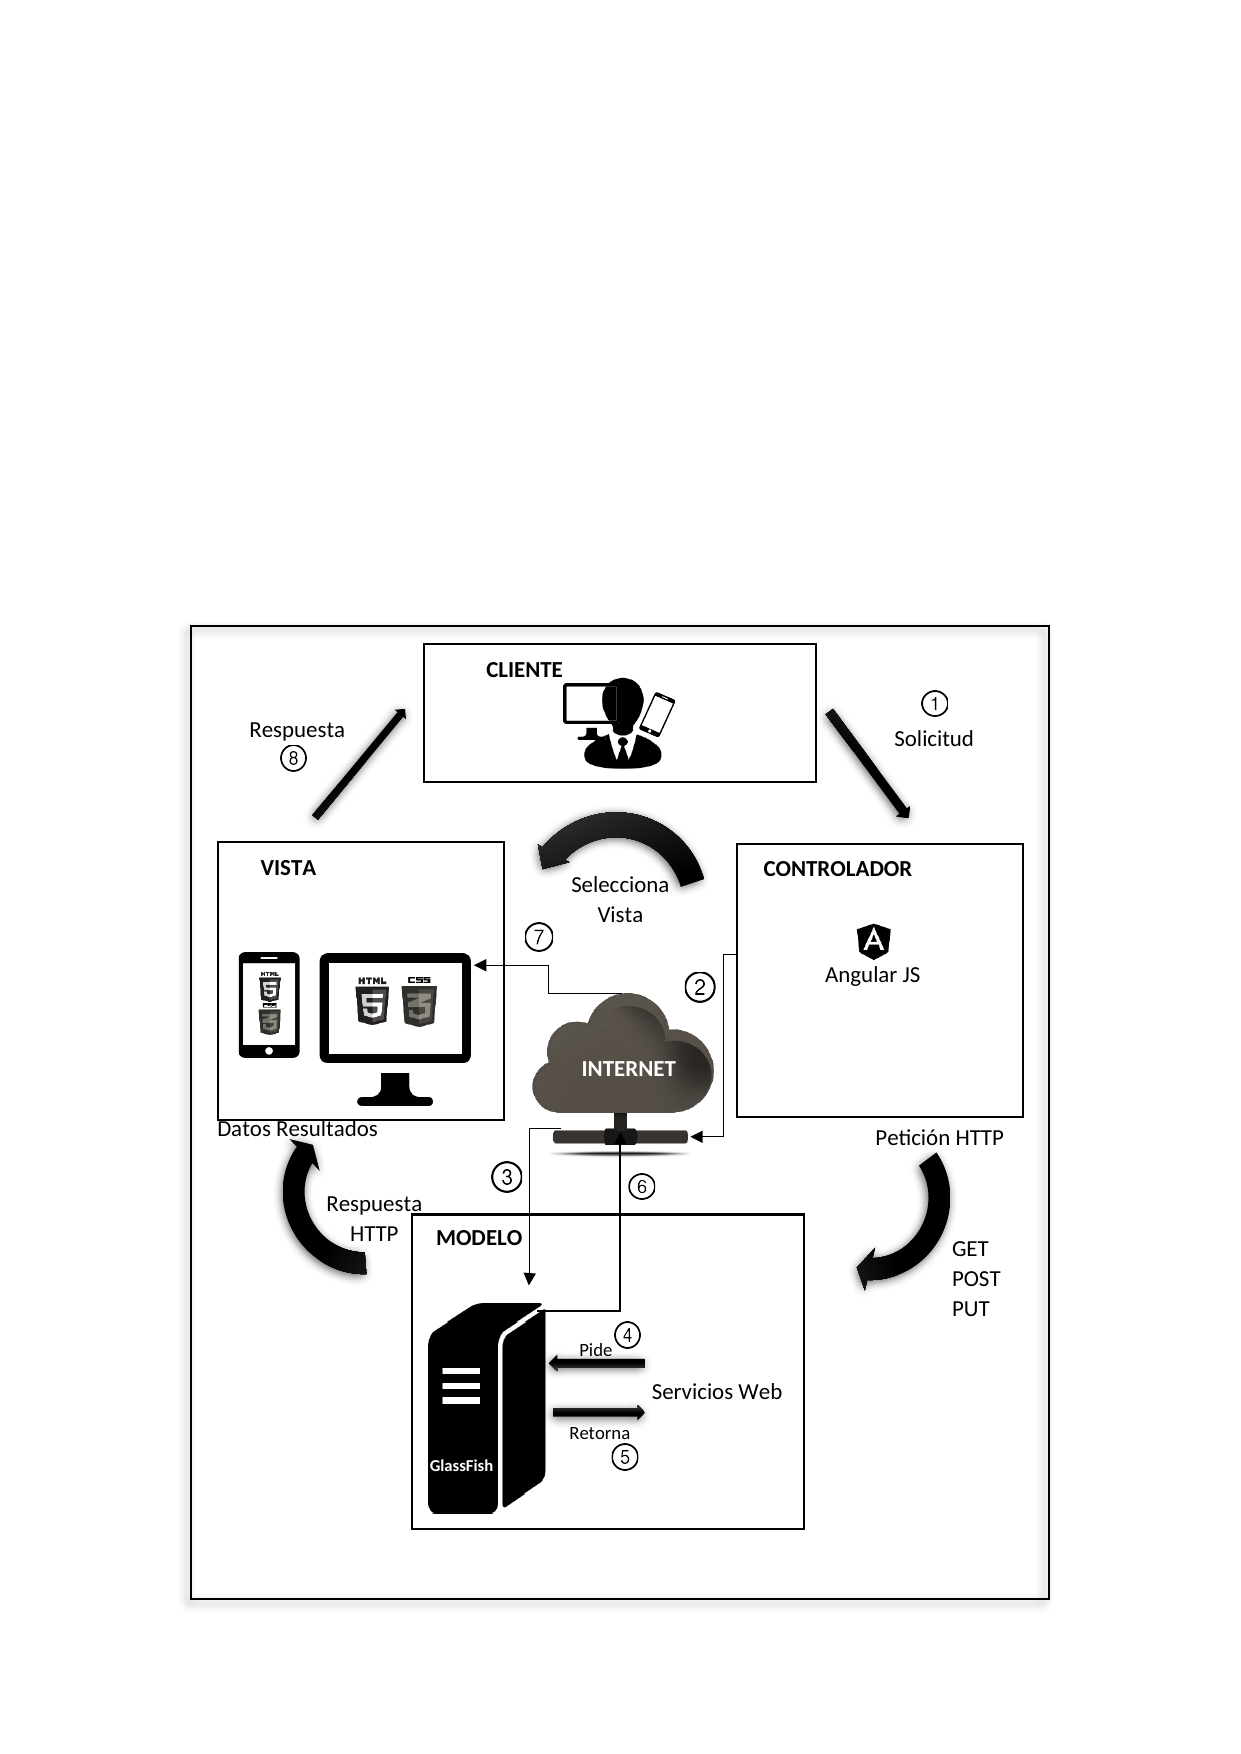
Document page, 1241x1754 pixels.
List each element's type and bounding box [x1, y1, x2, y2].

picture [563, 677, 675, 769]
picture [319, 953, 471, 1106]
picture [921, 690, 948, 717]
picture [238, 952, 300, 1058]
picture [684, 972, 716, 1003]
picture [854, 922, 893, 961]
picture [280, 745, 307, 772]
picture [415, 1303, 558, 1514]
picture [628, 1173, 656, 1200]
picture [614, 1321, 641, 1349]
picture [525, 922, 554, 952]
picture [611, 1443, 639, 1471]
picture [491, 1161, 523, 1193]
